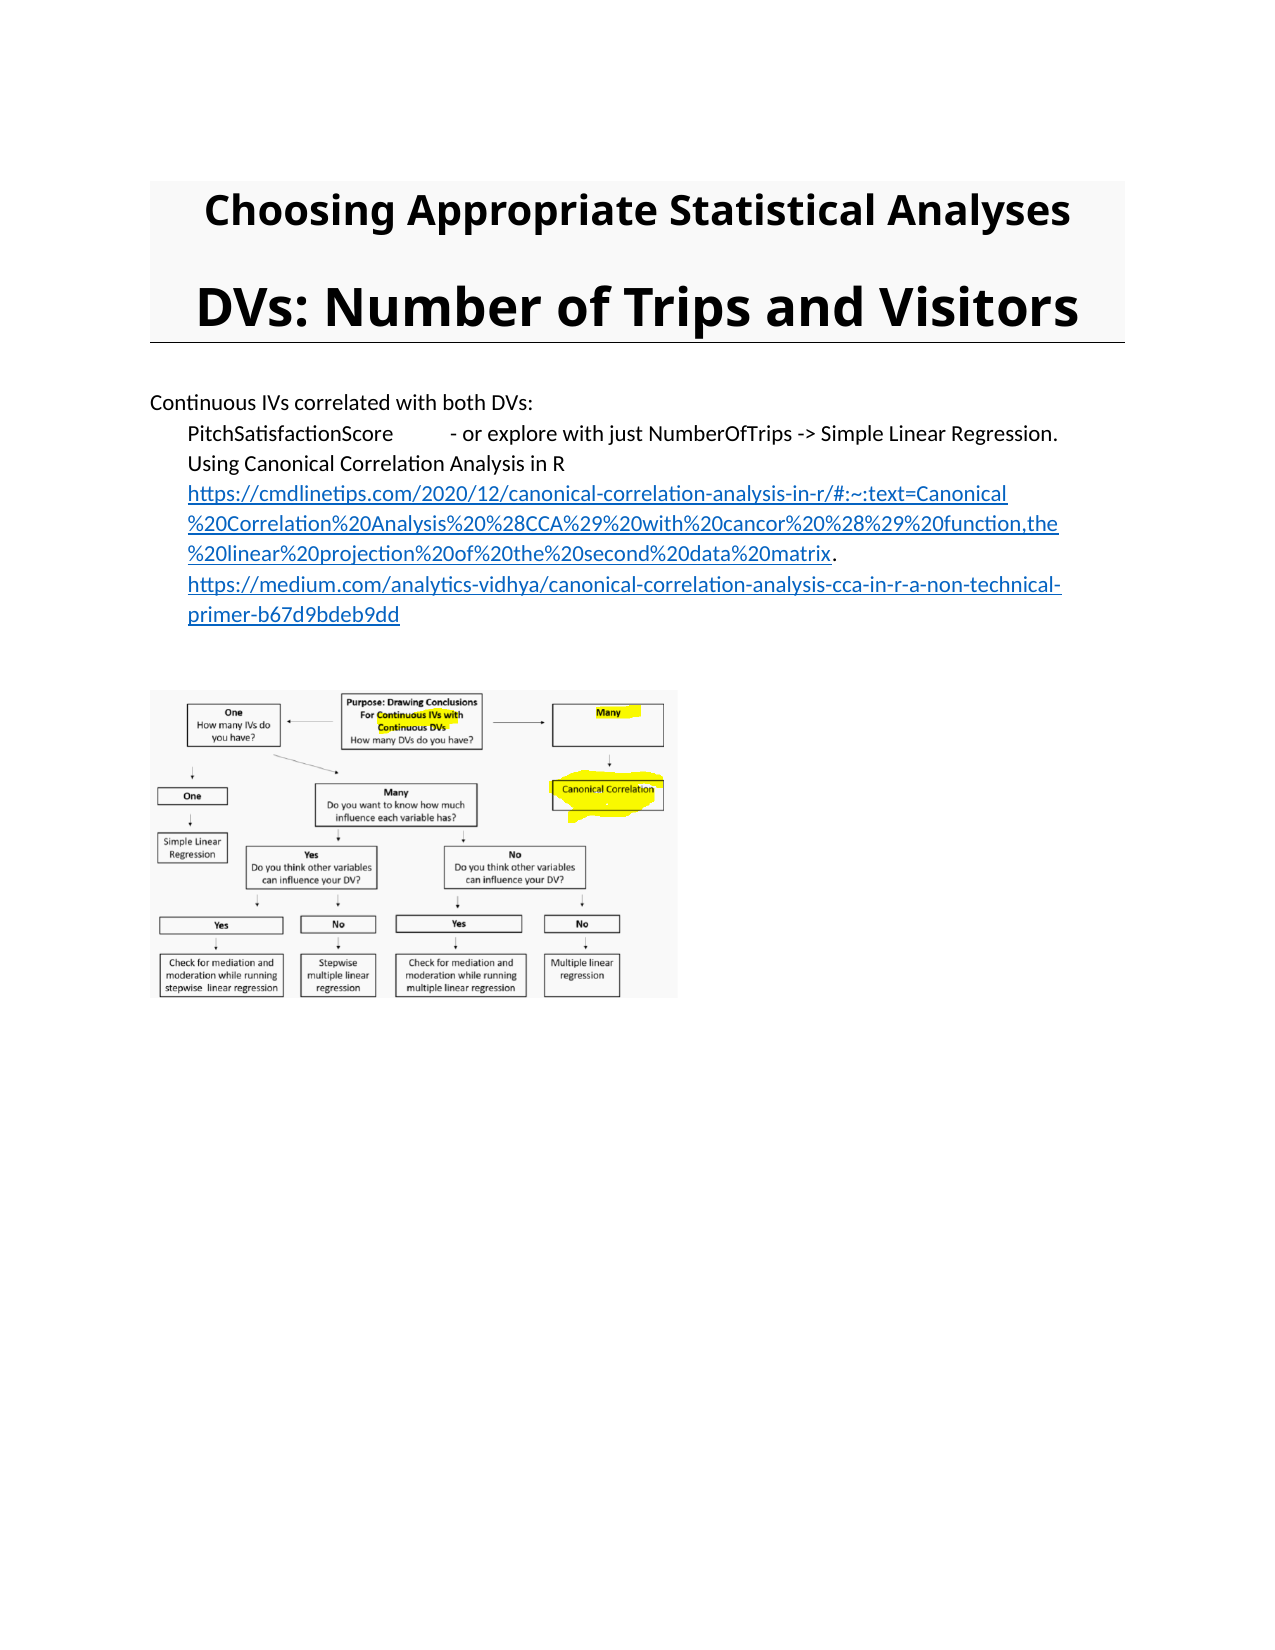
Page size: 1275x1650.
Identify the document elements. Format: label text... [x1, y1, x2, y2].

list https://medium.com/analytics-vidhya/canonical-correlation-analysis-cca-in-r-a-non-technical-primer-b67d9bdeb9dd [187, 570, 1125, 628]
list PitchSatisfactionScore - or explore with just NumberOfTrips -> Simple Linear Regression. [187, 419, 1125, 447]
picture [150, 690, 678, 998]
text Choosing Appropriate Statistical Analyses [150, 181, 1125, 238]
list Using Canonical Correlation Analysis in R [187, 449, 1125, 477]
text Continuous IVs correlated with both DVs: [150, 388, 1125, 417]
list https://cmdlinetips.com/2020/12/canonical-correlation-analysis-in-r/#:~:text=Canonical%20Correlation%20Analysis%20%28CCA%29%20with%20cancor%20%28%29%20function,the%20linear%20projection%20of%20the%20second%20data%20matrix. [187, 479, 1125, 568]
text DVs: Number of Trips and Visitors [150, 269, 1125, 342]
